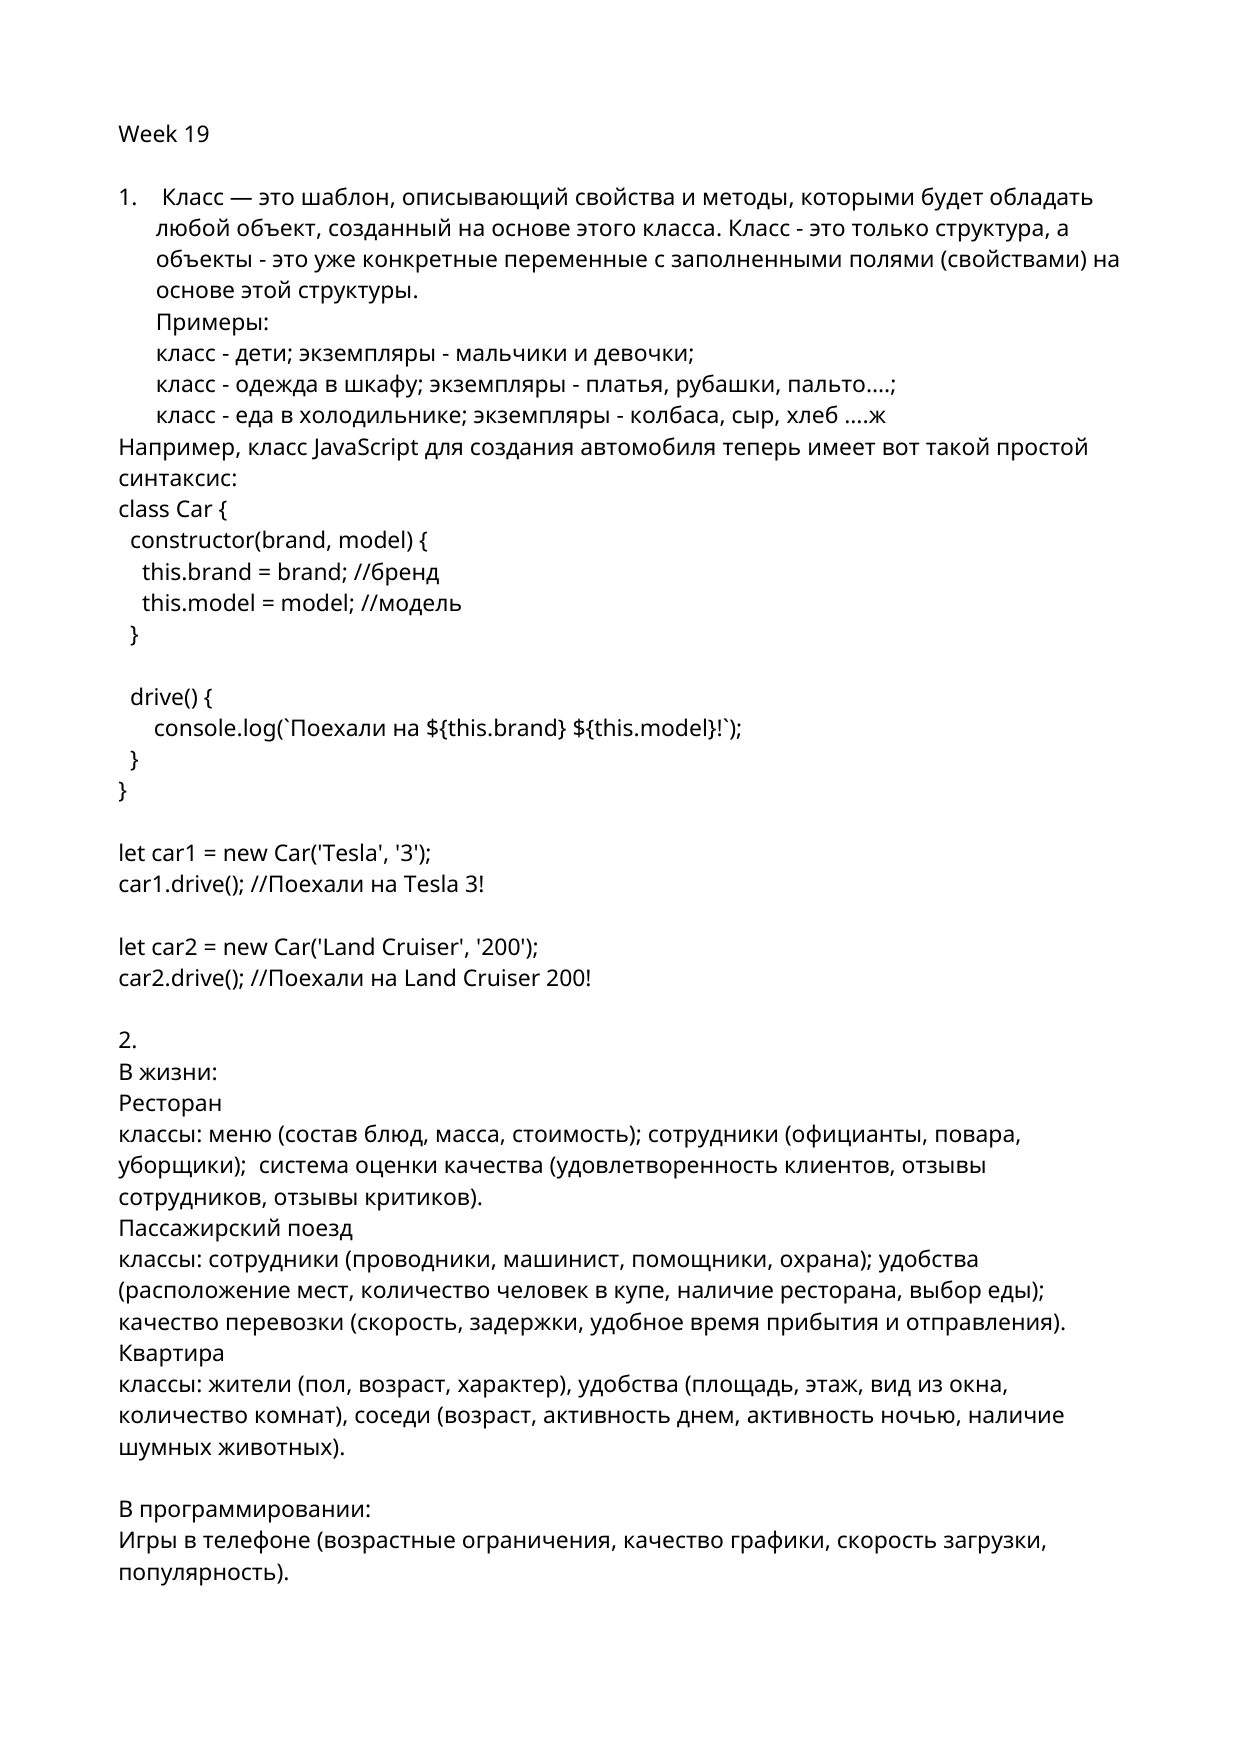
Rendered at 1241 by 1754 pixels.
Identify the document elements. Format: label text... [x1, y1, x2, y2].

text console.log(`Поехали на ${this.brand} ${this.model}!`); [118, 712, 1122, 743]
text let car1 = new Car('Tesla', '3'); [118, 837, 1122, 868]
text Квартира классы: жители (пол, возраст, характер), удобства (площадь, этаж, вид из окна, количество комнат), соседи (возраст, активность днем, активность ночью, наличие шумных животных). [118, 1337, 1122, 1462]
text this.brand = brand; //бренд [118, 556, 1122, 587]
text } [118, 743, 1122, 774]
text Например, класс JavaScript для создания автомобиля теперь имеет вот такой простой синтаксис: [118, 431, 1122, 493]
text constructor(brand, model) { [118, 524, 1122, 556]
text Week 19 [118, 118, 1122, 149]
list Класс — это шаблон, описывающий свойства и методы, которыми будет обладать любой объект, созданный на основе этого класса. Класс - это только структура, а объекты - это уже конкретные переменные с заполненными полями (свойствами) на основе этой структуры. Примеры: класс - дети; экземпляры - мальчики и девочки; класс - одежда в шкафу; экземпляры - платья, рубашки, пальто….; класс - еда в холодильнике; экземпляры - колбаса, сыр, хлеб ….ж [118, 181, 1122, 431]
text } [118, 618, 1122, 649]
text this.model = model; //модель [118, 587, 1122, 618]
text 2. В жизни: Ресторан классы: меню (состав блюд, масса, стоимость); сотрудники (официанты, повара, уборщики); система оценки качества (удовлетворенность клиентов, отзывы сотрудников, отзывы критиков). Пассажирский поезд классы: сотрудники (проводники, машинист, помощники, охрана); удобства (расположение мест, количество человек в купе, наличие ресторана, выбор еды); качество перевозки (скорость, задержки, удобное время прибытия и отправления). [118, 1024, 1122, 1337]
text В программировании: Игры в телефоне (возрастные ограничения, качество графики, скорость загрузки, популярность). [118, 1493, 1122, 1587]
text car1.drive(); //Поехали на Tesla 3! [118, 868, 1122, 899]
text car2.drive(); //Поехали на Land Cruiser 200! [118, 962, 1122, 993]
text drive() { [118, 681, 1122, 712]
text let car2 = new Car('Land Cruiser', '200'); [118, 931, 1122, 962]
text class Car { [118, 493, 1122, 524]
text } [118, 774, 1122, 806]
